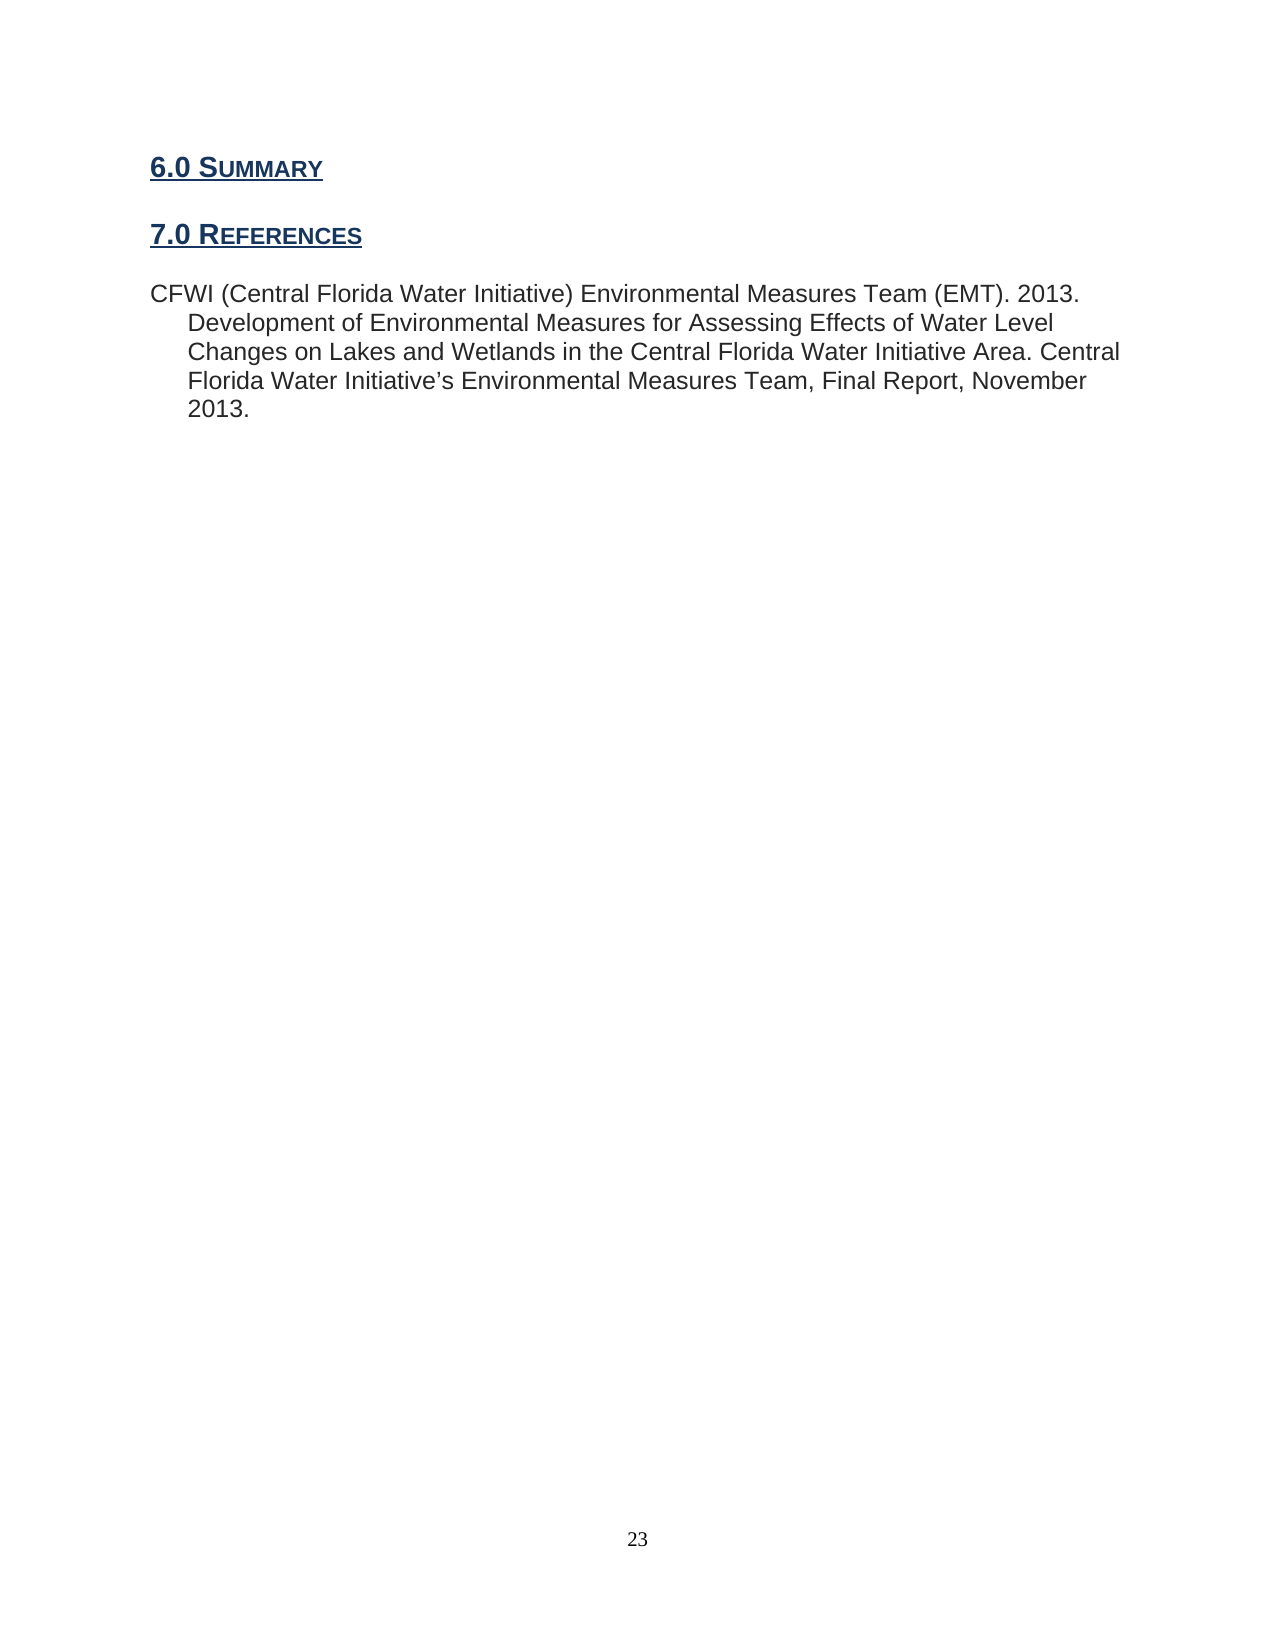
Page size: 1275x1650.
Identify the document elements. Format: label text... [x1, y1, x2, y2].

subtitle 6.0 Summary [150, 150, 1125, 183]
subtitle 7.0 References [150, 217, 1125, 251]
text CFWI (Central Florida Water Initiative) Environmental Measures Team (EMT). 2013. Development of Environmental Measures for Assessing Effects of Water Level Changes on Lakes and Wetlands in the Central Florida Water Initiative Area. Central Florida Water Initiative’s Environmental Measures Team, Final Report, November 2013. [150, 279, 1125, 423]
